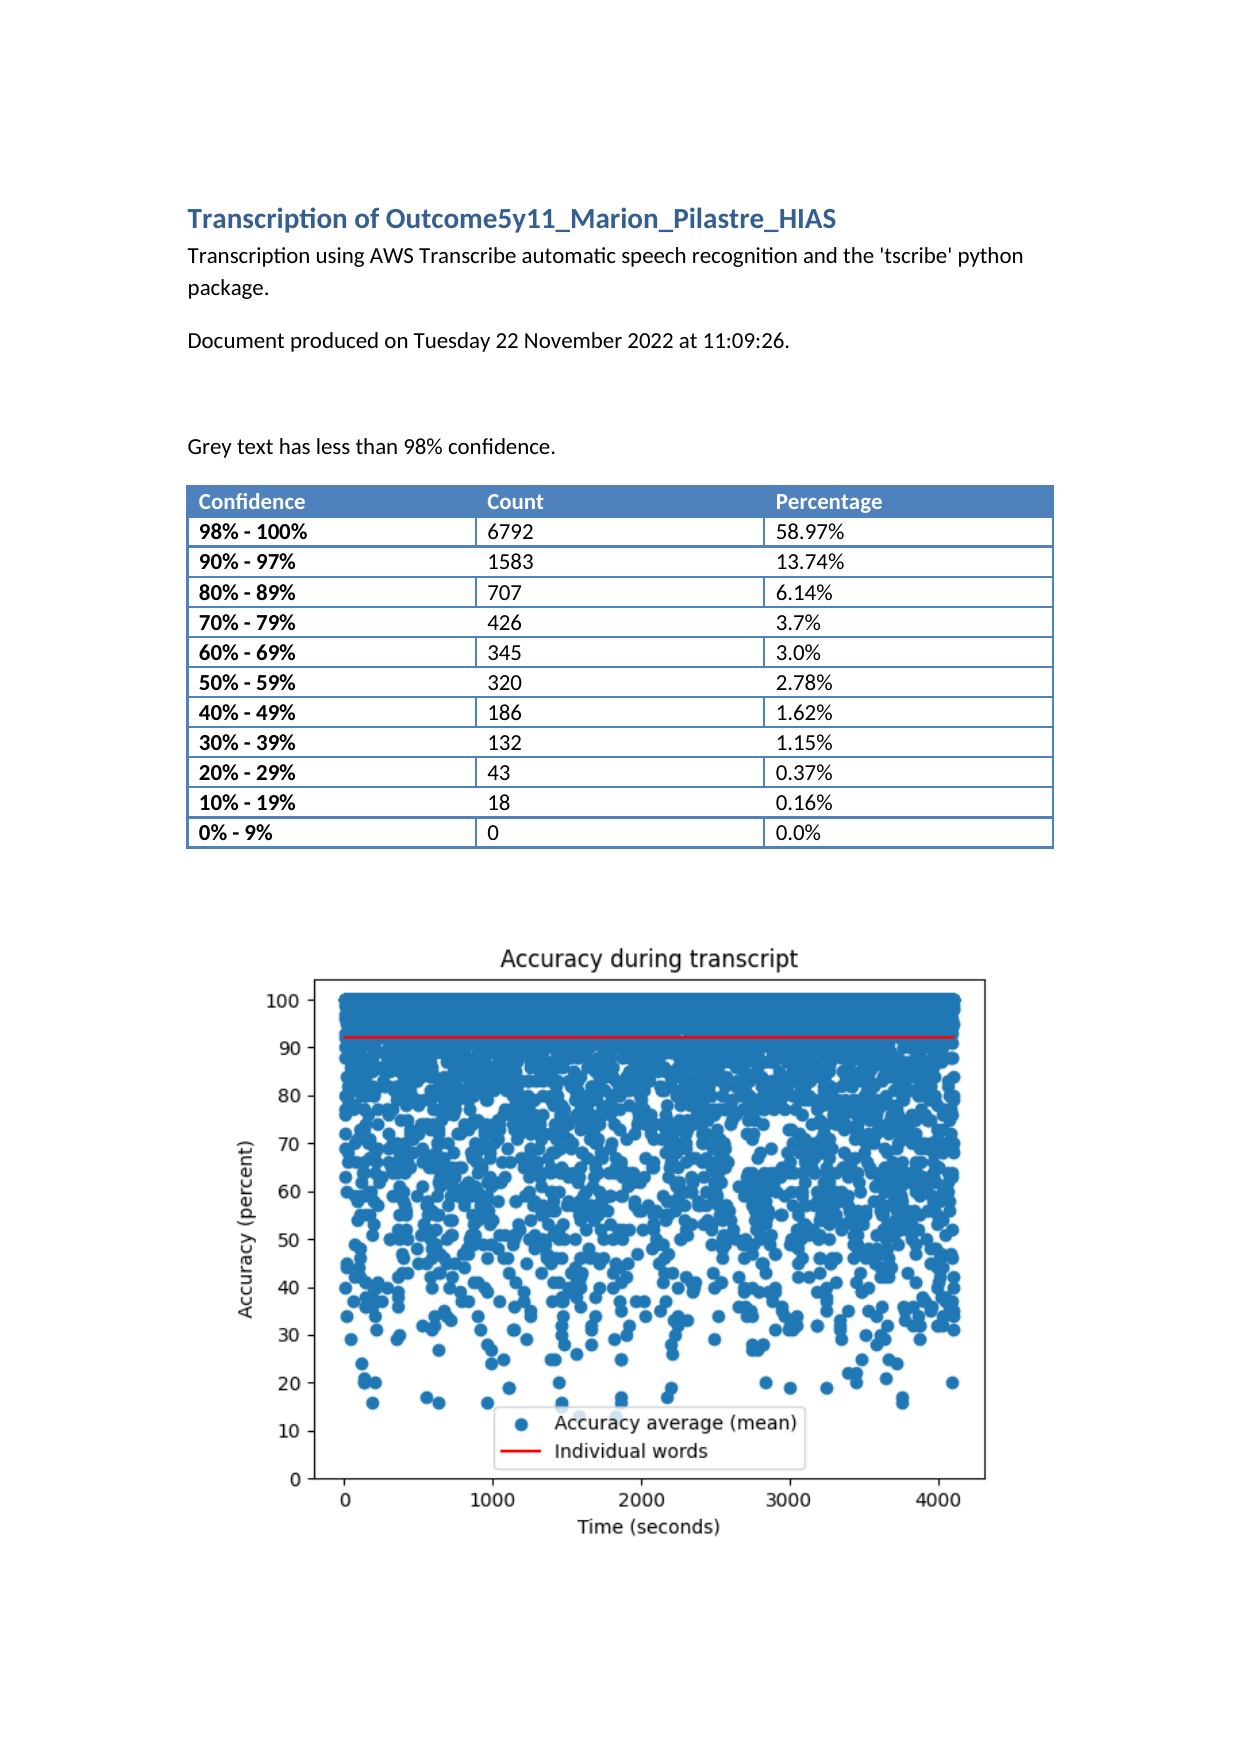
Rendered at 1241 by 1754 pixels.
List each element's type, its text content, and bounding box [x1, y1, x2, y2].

table_cell 1.15% [764, 728, 1052, 756]
table_cell 10% - 19% [189, 788, 476, 816]
table_cell 707 [477, 578, 763, 606]
table_cell 20% - 29% [189, 758, 475, 786]
table_cell 345 [477, 638, 763, 666]
table_cell 3.0% [765, 638, 1052, 666]
table_cell 3.7% [764, 608, 1052, 636]
picture [206, 901, 1071, 1550]
table_cell 18 [476, 788, 764, 816]
subtitle Transcription of Outcome5y11_Marion_Pilastre_HIAS [187, 200, 1053, 236]
table_cell 60% - 69% [189, 638, 475, 666]
table_cell 0.37% [765, 758, 1052, 786]
table_cell 98% - 100% [189, 518, 475, 545]
table_cell 0 [477, 819, 763, 846]
table_cell 43 [477, 758, 763, 786]
table_header Count [476, 487, 764, 515]
table_cell 13.74% [764, 548, 1052, 576]
table_cell 132 [476, 728, 764, 756]
table_cell 320 [476, 668, 764, 696]
table_cell 70% - 79% [189, 608, 476, 636]
table_cell 90% - 97% [189, 548, 476, 576]
table_cell 58.97% [765, 518, 1052, 545]
table_cell 0.0% [765, 819, 1052, 846]
table_cell 80% - 89% [189, 578, 475, 606]
table_cell 186 [477, 698, 763, 726]
table_header Confidence [189, 487, 476, 515]
table_cell 40% - 49% [189, 698, 475, 726]
table_cell 1583 [476, 548, 764, 576]
table_header Percentage [764, 487, 1052, 515]
table_cell 0.16% [764, 788, 1052, 816]
table_cell 426 [476, 608, 764, 636]
table_cell 0% - 9% [189, 819, 475, 846]
text Grey text has less than 98% confidence. [187, 432, 1053, 460]
table_cell 30% - 39% [189, 728, 476, 756]
text Transcription using AWS Transcribe automatic speech recognition and the 'tscribe' python package. [187, 241, 1053, 301]
table_cell 6.14% [765, 578, 1052, 606]
text Document produced on Tuesday 22 November 2022 at 11:09:26. [187, 326, 1053, 354]
table_cell 6792 [477, 518, 763, 545]
table_cell 2.78% [764, 668, 1052, 696]
table_cell 1.62% [765, 698, 1052, 726]
table_cell 50% - 59% [189, 668, 476, 696]
